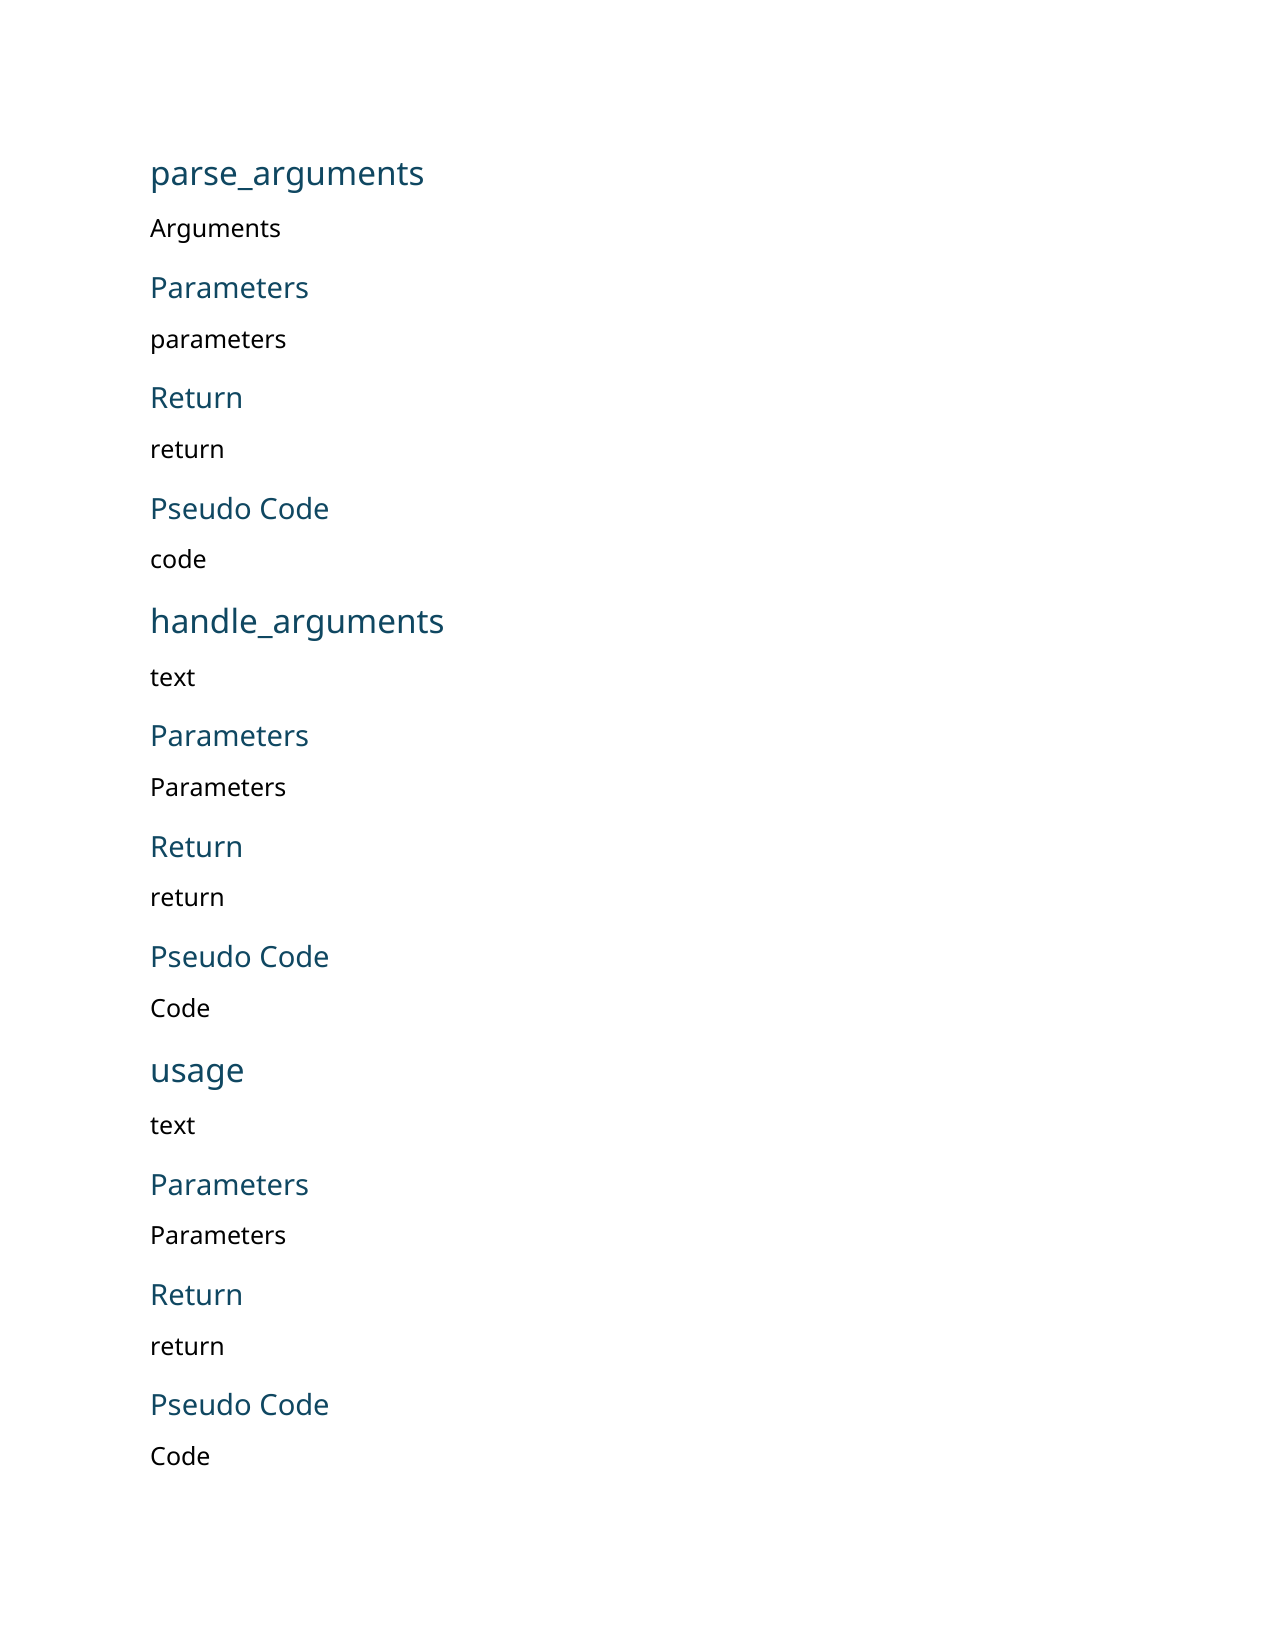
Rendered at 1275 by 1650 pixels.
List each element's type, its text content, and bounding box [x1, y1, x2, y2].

subtitle Pseudo Code [150, 1384, 1125, 1424]
text code [150, 542, 1125, 576]
text return [150, 432, 1125, 466]
text Parameters [150, 770, 1125, 804]
subtitle parse_arguments [150, 150, 1125, 195]
subtitle Return [150, 1274, 1125, 1314]
text Code [150, 991, 1125, 1024]
text Arguments [150, 211, 1125, 245]
text parameters [150, 321, 1125, 355]
text return [150, 1328, 1125, 1362]
subtitle Parameters [150, 267, 1125, 307]
text Code [150, 1439, 1125, 1473]
subtitle Return [150, 377, 1125, 417]
subtitle Pseudo Code [150, 488, 1125, 528]
text text [150, 1108, 1125, 1142]
subtitle Return [150, 826, 1125, 866]
subtitle Parameters [150, 1164, 1125, 1203]
subtitle Parameters [150, 715, 1125, 755]
text text [150, 659, 1125, 693]
subtitle usage [150, 1047, 1125, 1092]
text Parameters [150, 1218, 1125, 1252]
subtitle Pseudo Code [150, 936, 1125, 976]
text return [150, 880, 1125, 914]
subtitle handle_arguments [150, 598, 1125, 644]
